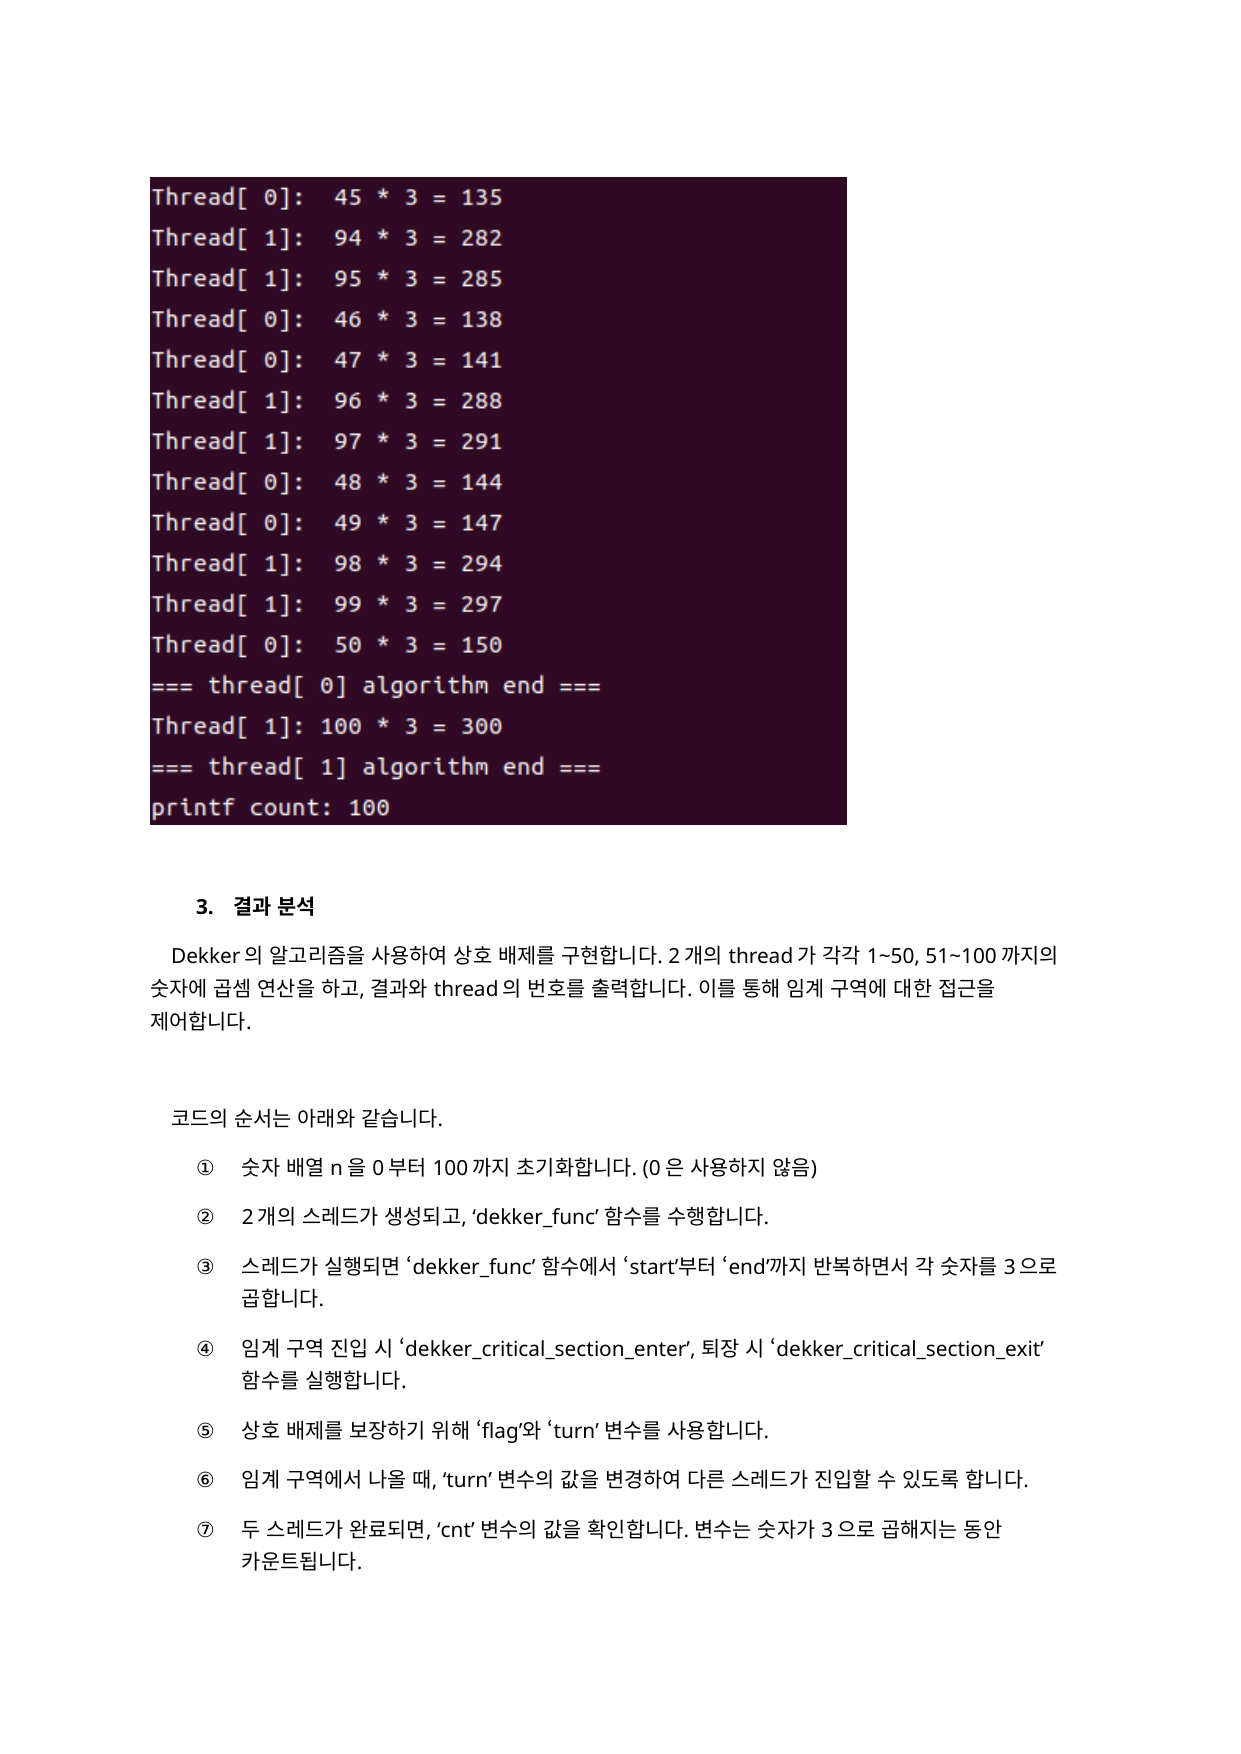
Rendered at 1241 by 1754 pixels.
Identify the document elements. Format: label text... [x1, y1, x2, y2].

text 코드의 순서는 아래와 같습니다. [150, 1102, 1090, 1132]
list 결과 분석 [196, 890, 1090, 921]
list 숫자 배열 n을 0부터 100까지 초기화합니다. (0은 사용하지 않음) [196, 1151, 1090, 1181]
list 두 스레드가 완료되면, ‘cnt’ 변수의 값을 확인합니다. 변수는 숫자가 3으로 곱해지는 동안 카운트됩니다. [196, 1513, 1090, 1576]
list 임계 구역 진입 시 ‘dekker_critical_section_enter’, 퇴장 시 ‘dekker_critical_section_exit’ 함수를 실행합니다. [196, 1332, 1090, 1395]
picture [150, 177, 847, 825]
list 임계 구역에서 나올 때, ‘turn’ 변수의 값을 변경하여 다른 스레드가 진입할 수 있도록 합니다. [196, 1463, 1090, 1494]
list 상호 배제를 보장하기 위해 ‘flag’와 ‘turn’ 변수를 사용합니다. [196, 1414, 1090, 1444]
list 2개의 스레드가 생성되고, ‘dekker_func’ 함수를 수행합니다. [196, 1201, 1090, 1231]
text Dekker의 알고리즘을 사용하여 상호 배제를 구현합니다. 2개의 thread가 각각 1~50, 51~100까지의 숫자에 곱셈 연산을 하고, 결과와 thread의 번호를 출력합니다. 이를 통해 임계 구역에 대한 접근을 제어합니다. [150, 940, 1090, 1035]
list 스레드가 실행되면 ‘dekker_func’ 함수에서 ‘start’부터 ‘end’까지 반복하면서 각 숫자를 3으로 곱합니다. [196, 1250, 1090, 1313]
